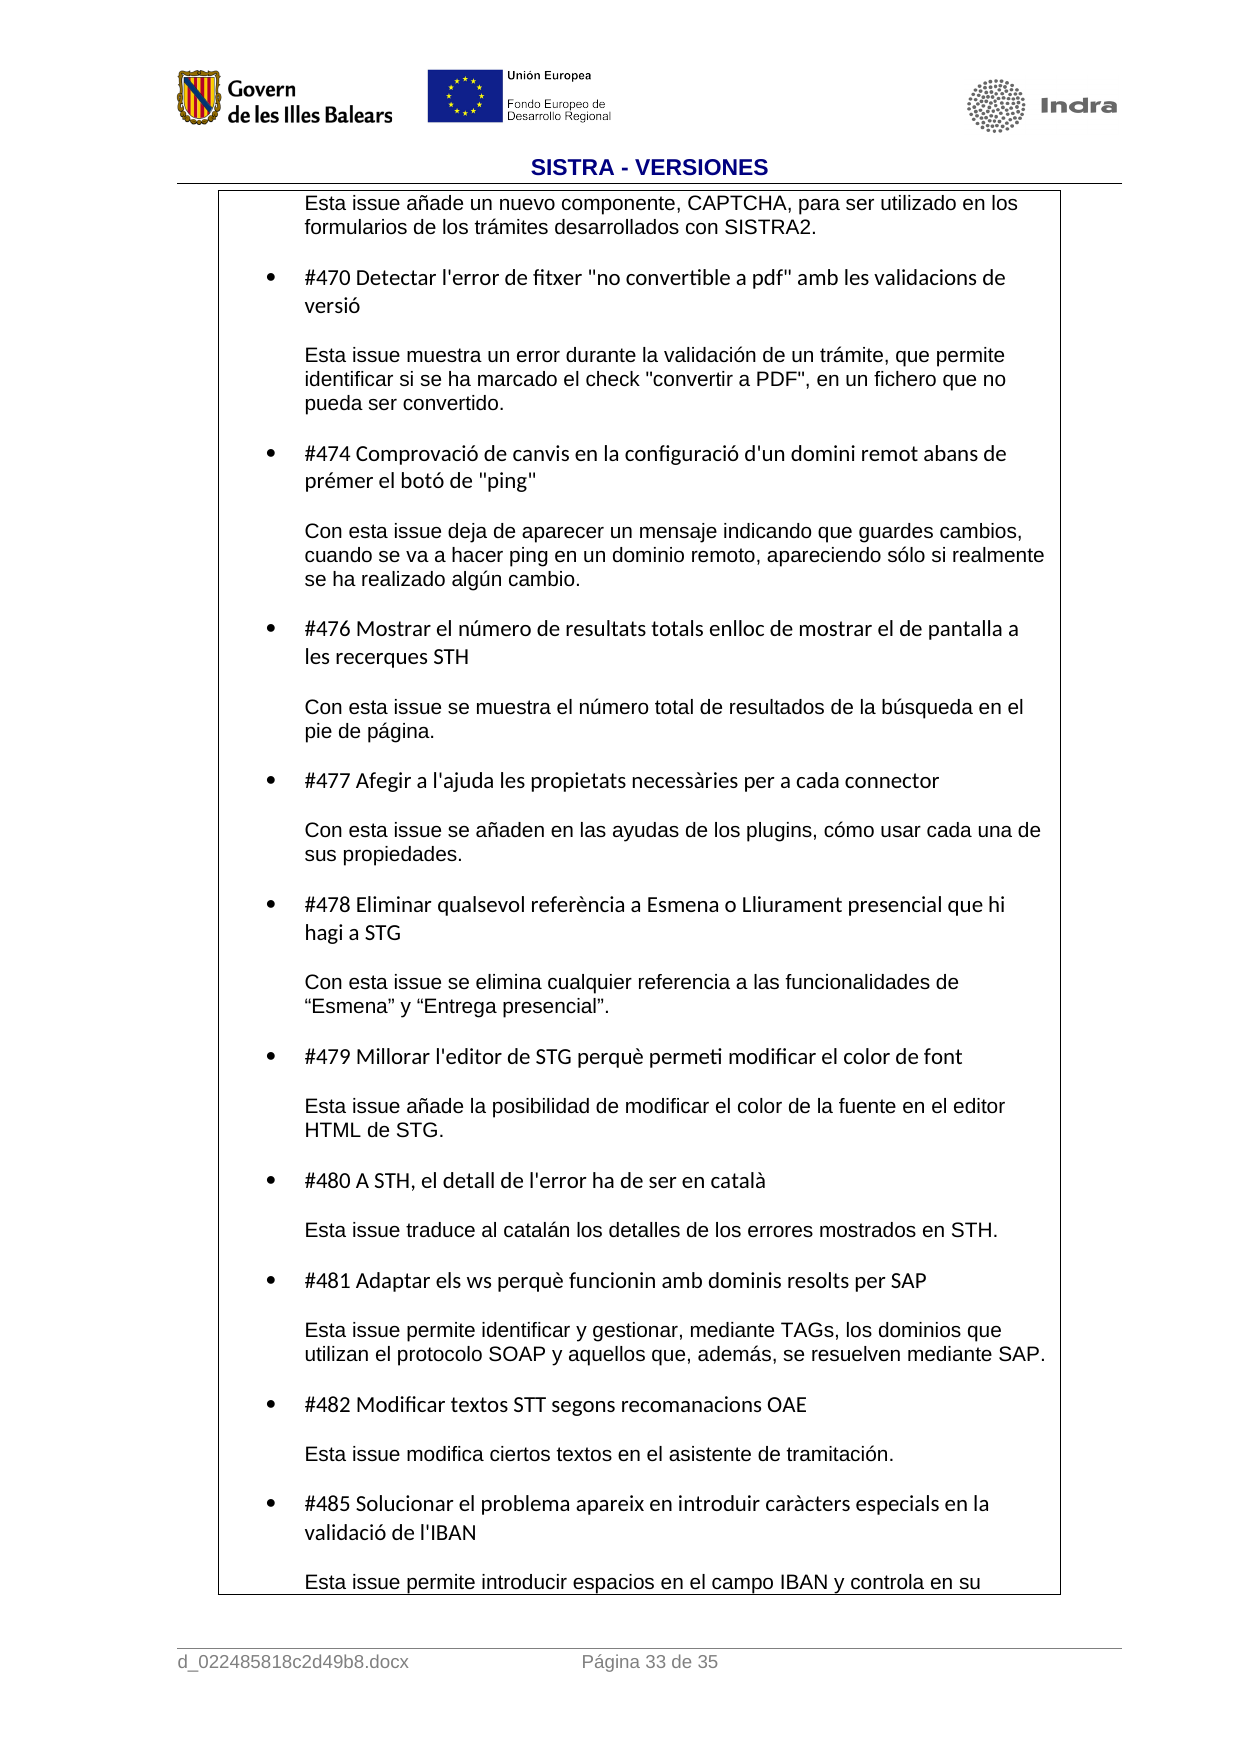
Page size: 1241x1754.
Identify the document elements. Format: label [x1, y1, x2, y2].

picture [421, 67, 611, 125]
table_cell [219, 191, 1060, 1593]
picture [176, 70, 393, 125]
